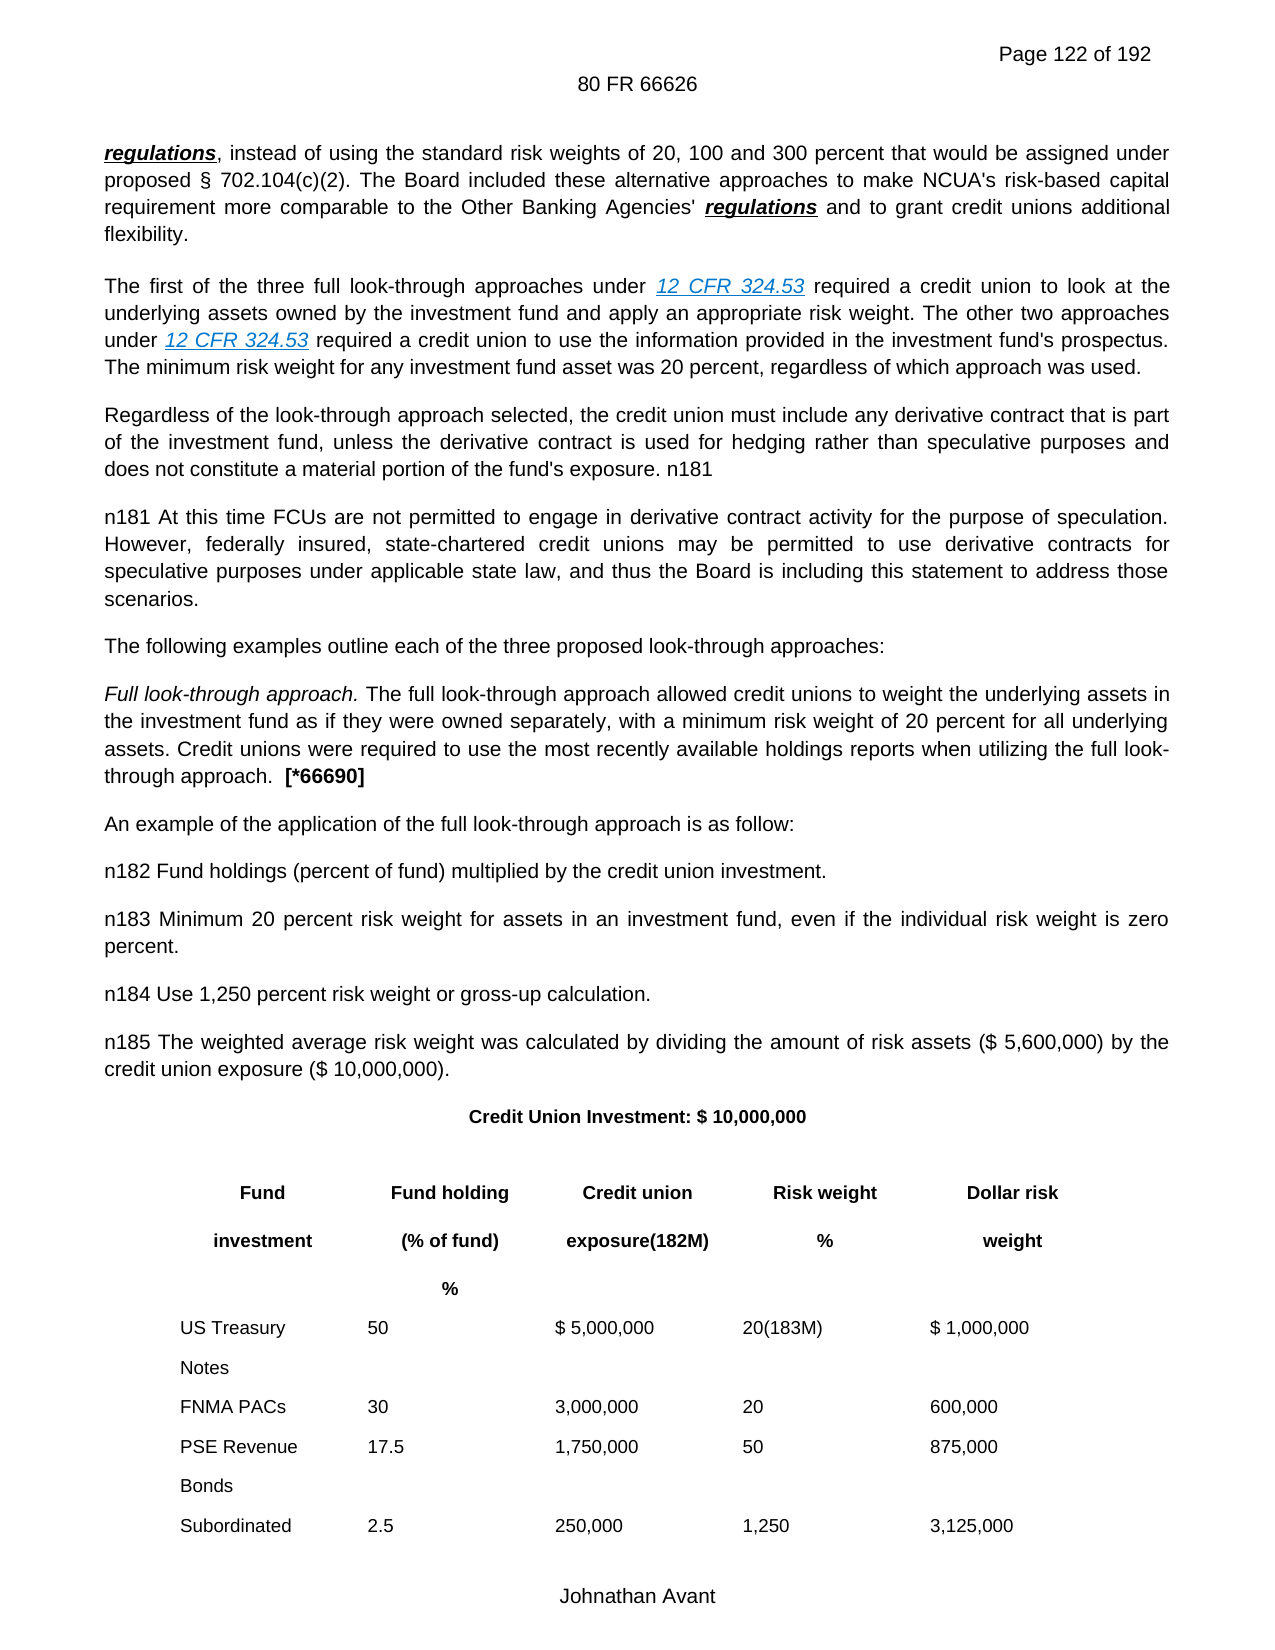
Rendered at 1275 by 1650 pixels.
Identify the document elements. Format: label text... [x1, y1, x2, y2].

text n181 At this time FCUs are not permitted to engage in derivative contract activity for the purpose of speculation. However, federally insured, state-chartered credit unions may be permitted to use derivative contracts for speculative purposes under applicable state law, and thus the Board is including this statement to address those scenarios. [104, 502, 1171, 610]
text Full look-through approach. The full look-through approach allowed credit unions to weight the underlying assets in the investment fund as if they were owned separately, with a minimum risk weight of 20 percent for all underlying assets. Credit unions were required to use the most recently available holdings reports when utilizing the full look-through approach. [*66690] [104, 679, 1171, 787]
text n185 The weighted average risk weight was calculated by dividing the amount of risk assets ($ 5,600,000) by the credit union exposure ($ 10,000,000). [104, 1027, 1171, 1081]
text The following examples outline each of the three proposed look-through approaches: [104, 631, 1171, 658]
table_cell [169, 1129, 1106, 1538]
text The first of the three full look-through approaches under 12 CFR 324.53 required a credit union to look at the underlying assets owned by the investment fund and apply an appropriate risk weight. The other two approaches under 12 CFR 324.53 required a credit union to use the information provided in the investment fund's prospectus. The minimum risk weight for any investment fund asset was 20 percent, regardless of which approach was used. [104, 271, 1171, 379]
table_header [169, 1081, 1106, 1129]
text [104, 137, 1171, 246]
text n182 Fund holdings (percent of fund) multiplied by the credit union investment. [104, 856, 1171, 883]
text Regardless of the look-through approach selected, the credit union must include any derivative contract that is part of the investment fund, unless the derivative contract is used for hedging rather than speculative purposes and does not constitute a material portion of the fund's exposure. n181 [104, 400, 1171, 481]
text An example of the application of the full look-through approach is as follow: [104, 808, 1171, 835]
text n184 Use 1,250 percent risk weight or gross-up calculation. [104, 979, 1171, 1006]
text n183 Minimum 20 percent risk weight for assets in an investment fund, even if the individual risk weight is zero percent. [104, 904, 1171, 958]
